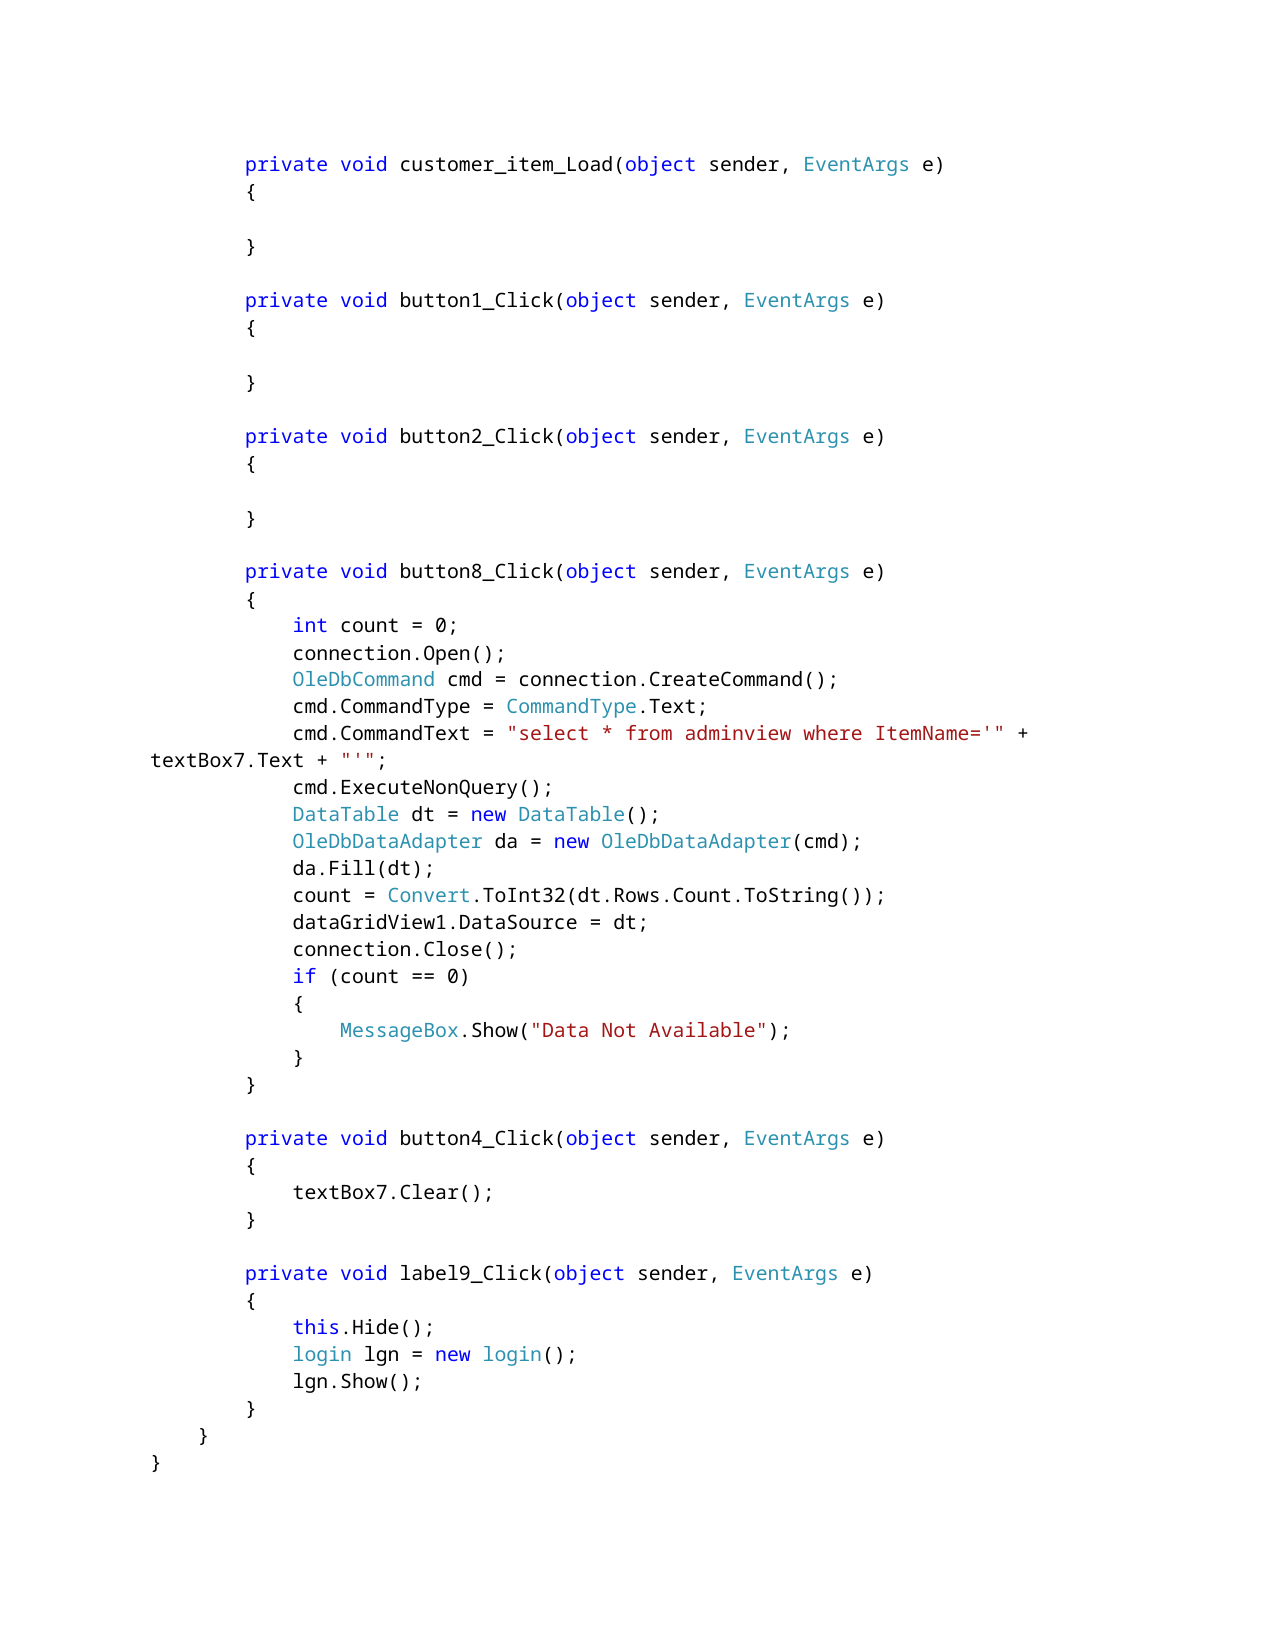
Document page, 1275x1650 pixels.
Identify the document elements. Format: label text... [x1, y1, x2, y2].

text da.Fill(dt); [150, 854, 1125, 882]
text { [150, 1286, 1125, 1313]
text OleDbCommand cmd = connection.CreateCommand(); [150, 666, 1125, 693]
text { [150, 313, 1125, 340]
text { [150, 449, 1125, 476]
text } [150, 1421, 1125, 1448]
text textBox7.Clear(); [150, 1178, 1125, 1205]
text this.Hide(); [150, 1313, 1125, 1340]
text } [150, 504, 1125, 531]
text { [150, 989, 1125, 1016]
text cmd.CommandText = "select * from adminview where ItemName='" + textBox7.Text + "'"; [150, 720, 1125, 774]
text } [150, 1043, 1125, 1070]
text count = Convert.ToInt32(dt.Rows.Count.ToString()); [150, 882, 1125, 908]
text int count = 0; [150, 612, 1125, 639]
text DataTable dt = new DataTable(); [150, 801, 1125, 828]
text } [150, 368, 1125, 395]
text MessageBox.Show("Data Not Available"); [150, 1016, 1125, 1043]
text dataGridView1.DataSource = dt; [150, 908, 1125, 936]
text } [150, 1448, 1125, 1475]
text private void label9_Click(object sender, EventArgs e) [150, 1259, 1125, 1286]
text if (count == 0) [150, 962, 1125, 989]
text { [150, 585, 1125, 612]
text } [150, 1205, 1125, 1232]
text login lgn = new login(); [150, 1340, 1125, 1367]
text private void button4_Click(object sender, EventArgs e) [150, 1124, 1125, 1151]
text private void button1_Click(object sender, EventArgs e) [150, 286, 1125, 313]
text } [150, 1070, 1125, 1097]
text { [150, 1151, 1125, 1178]
text lgn.Show(); [150, 1367, 1125, 1394]
text private void button8_Click(object sender, EventArgs e) [150, 558, 1125, 585]
text { [150, 177, 1125, 204]
text private void button2_Click(object sender, EventArgs e) [150, 422, 1125, 449]
text cmd.ExecuteNonQuery(); [150, 774, 1125, 801]
text OleDbDataAdapter da = new OleDbDataAdapter(cmd); [150, 828, 1125, 854]
text connection.Close(); [150, 936, 1125, 962]
text } [150, 232, 1125, 259]
text private void customer_item_Load(object sender, EventArgs e) [150, 150, 1125, 177]
text } [150, 1394, 1125, 1421]
text cmd.CommandType = CommandType.Text; [150, 693, 1125, 720]
text connection.Open(); [150, 639, 1125, 666]
